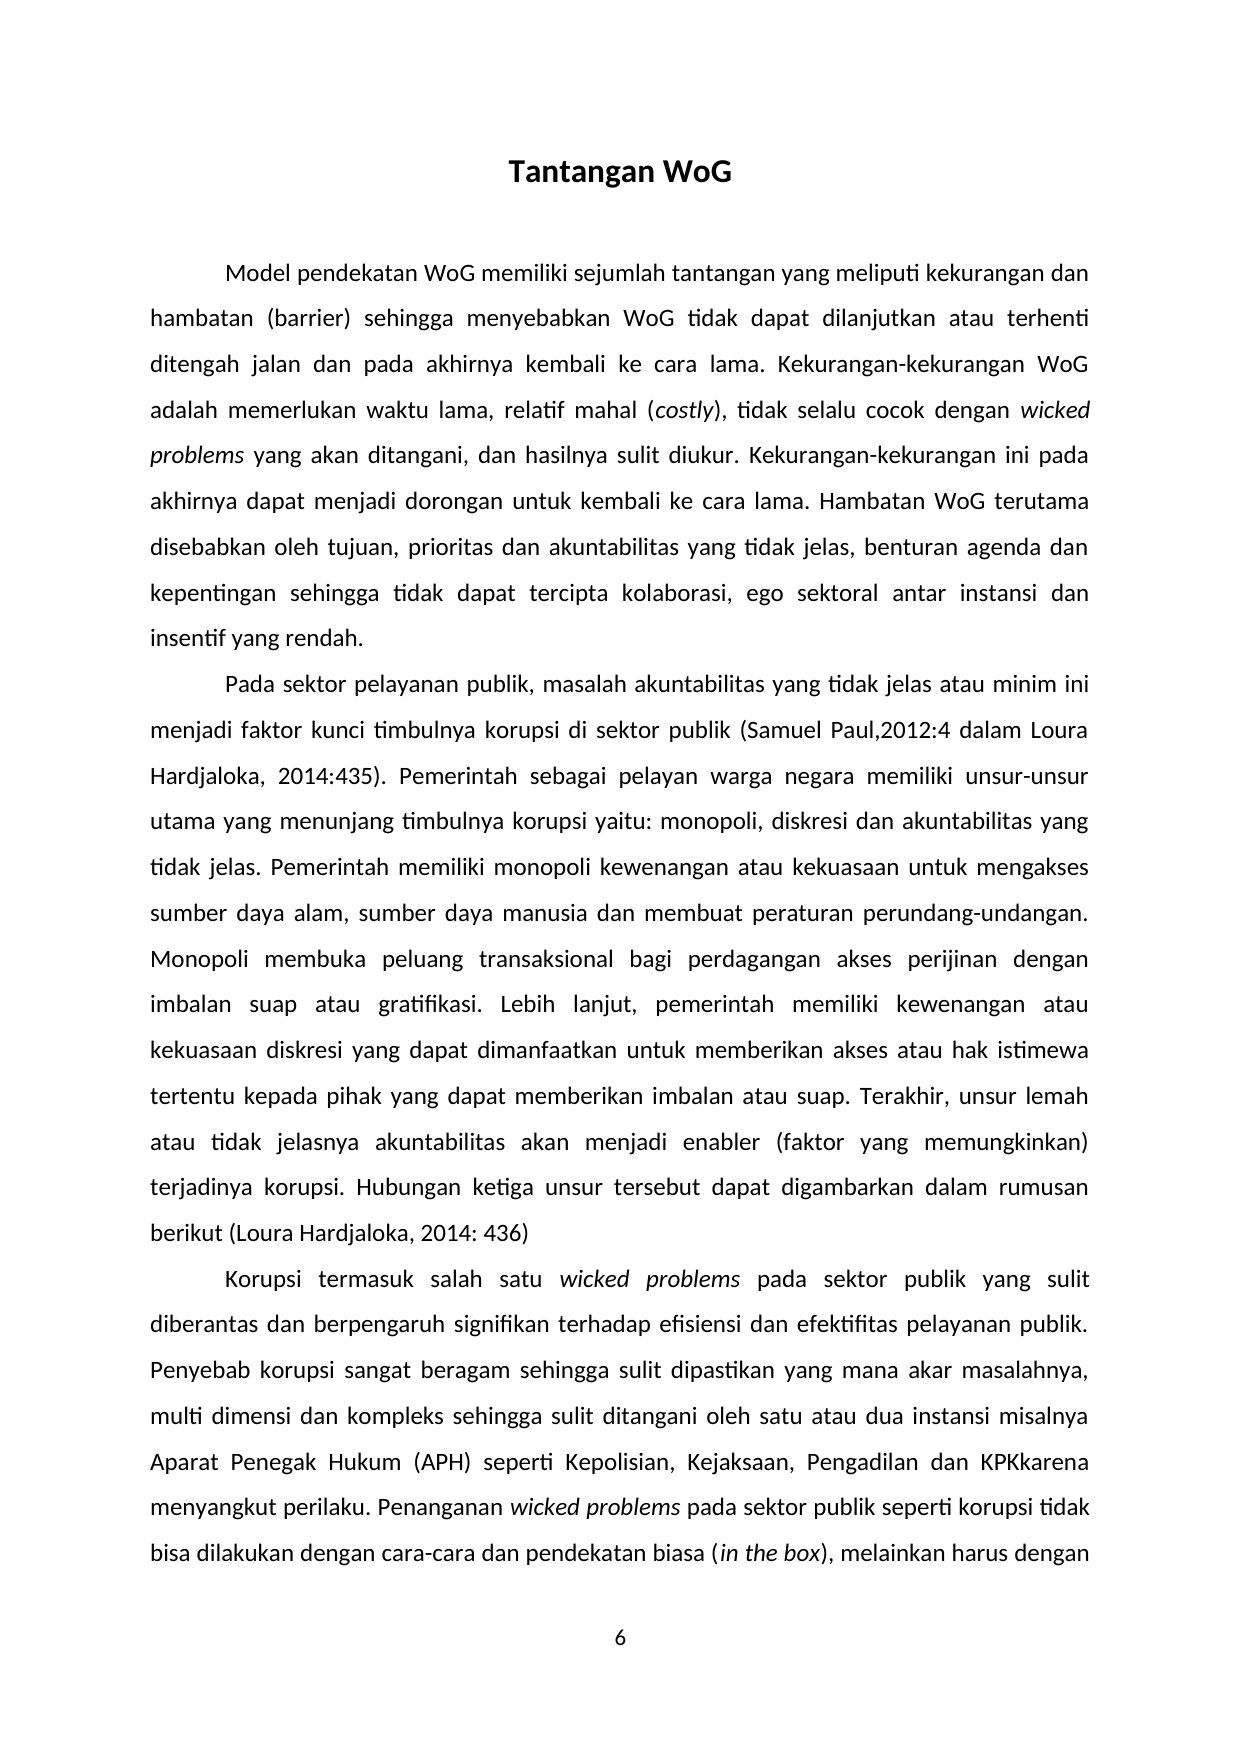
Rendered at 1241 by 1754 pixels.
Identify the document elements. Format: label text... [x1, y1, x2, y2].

text Model pendekatan WoG memiliki sejumlah tantangan yang meliputi kekurangan dan hambatan (barrier) sehingga menyebabkan WoG tidak dapat dilanjutkan atau terhenti ditengah jalan dan pada akhirnya kembali ke cara lama. Kekurangan-kekurangan WoG adalah memerlukan waktu lama, relatif mahal (costly), tidak selalu cocok dengan wicked problems yang akan ditangani, dan hasilnya sulit diukur. Kekurangan-kekurangan ini pada akhirnya dapat menjadi dorongan untuk kembali ke cara lama. Hambatan WoG terutama disebabkan oleh tujuan, prioritas dan akuntabilitas yang tidak jelas, benturan agenda dan kepentingan sehingga tidak dapat tercipta kolaborasi, ego sektoral antar instansi dan insentif yang rendah. [150, 257, 1090, 653]
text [150, 1263, 1090, 1568]
text Pada sektor pelayanan publik, masalah akuntabilitas yang tidak jelas atau minim ini menjadi faktor kunci timbulnya korupsi di sektor publik (Samuel Paul,2012:4 dalam Loura Hardjaloka, 2014:435). Pemerintah sebagai pelayan warga negara memiliki unsur-unsur utama yang menunjang timbulnya korupsi yaitu: monopoli, diskresi dan akuntabilitas yang tidak jelas. Pemerintah memiliki monopoli kewenangan atau kekuasaan untuk mengakses sumber daya alam, sumber daya manusia dan membuat peraturan perundang-undangan. Monopoli membuka peluang transaksional bagi perdagangan akses perijinan dengan imbalan suap atau gratifikasi. Lebih lanjut, pemerintah memiliki kewenangan atau kekuasaan diskresi yang dapat dimanfaatkan untuk memberikan akses atau hak istimewa tertentu kepada pihak yang dapat memberikan imbalan atau suap. Terakhir, unsur lemah atau tidak jelasnya akuntabilitas akan menjadi enabler (faktor yang memungkinkan) terjadinya korupsi. Hubungan ketiga unsur tersebut dapat digambarkan dalam rumusan berikut (Loura Hardjaloka, 2014: 436) [150, 668, 1090, 1248]
text Tantangan WoG [150, 150, 1090, 191]
